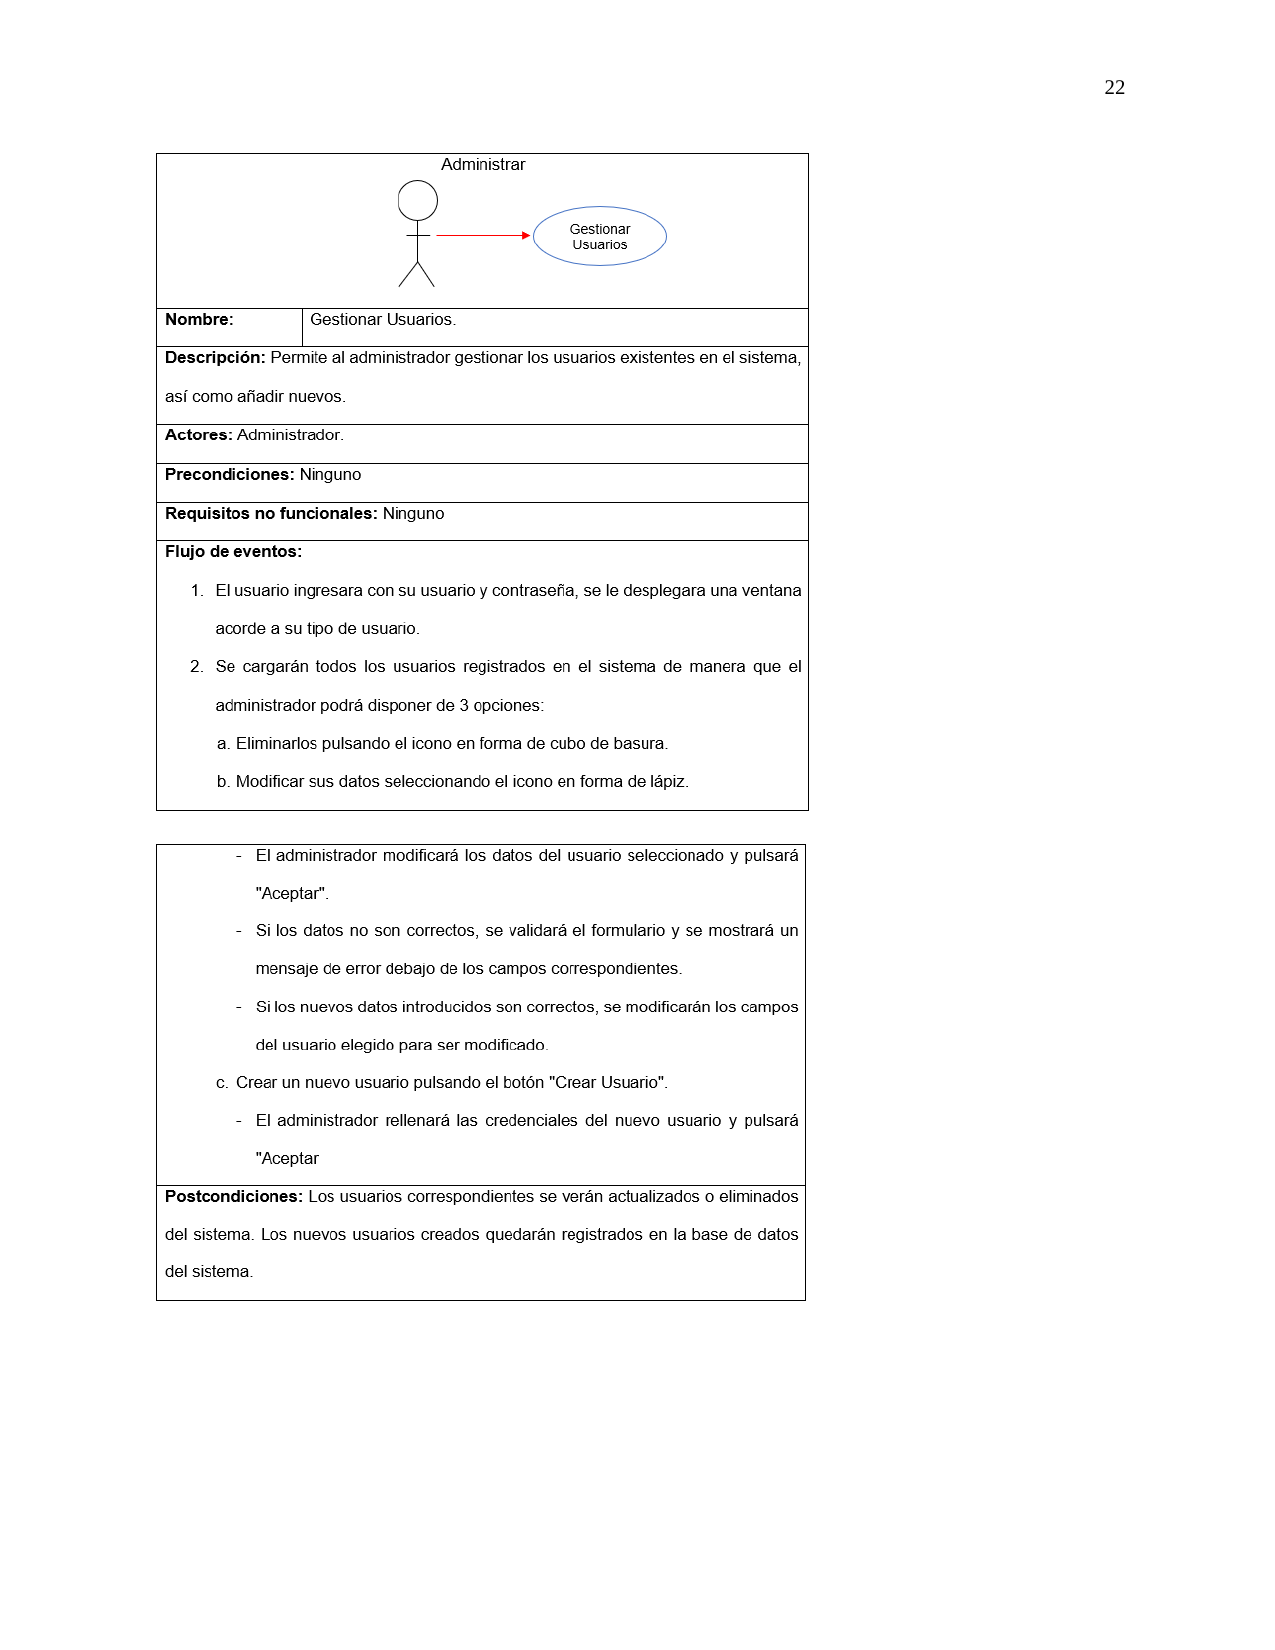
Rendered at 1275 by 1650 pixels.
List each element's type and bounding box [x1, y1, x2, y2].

picture [150, 150, 812, 812]
picture [150, 835, 811, 1308]
